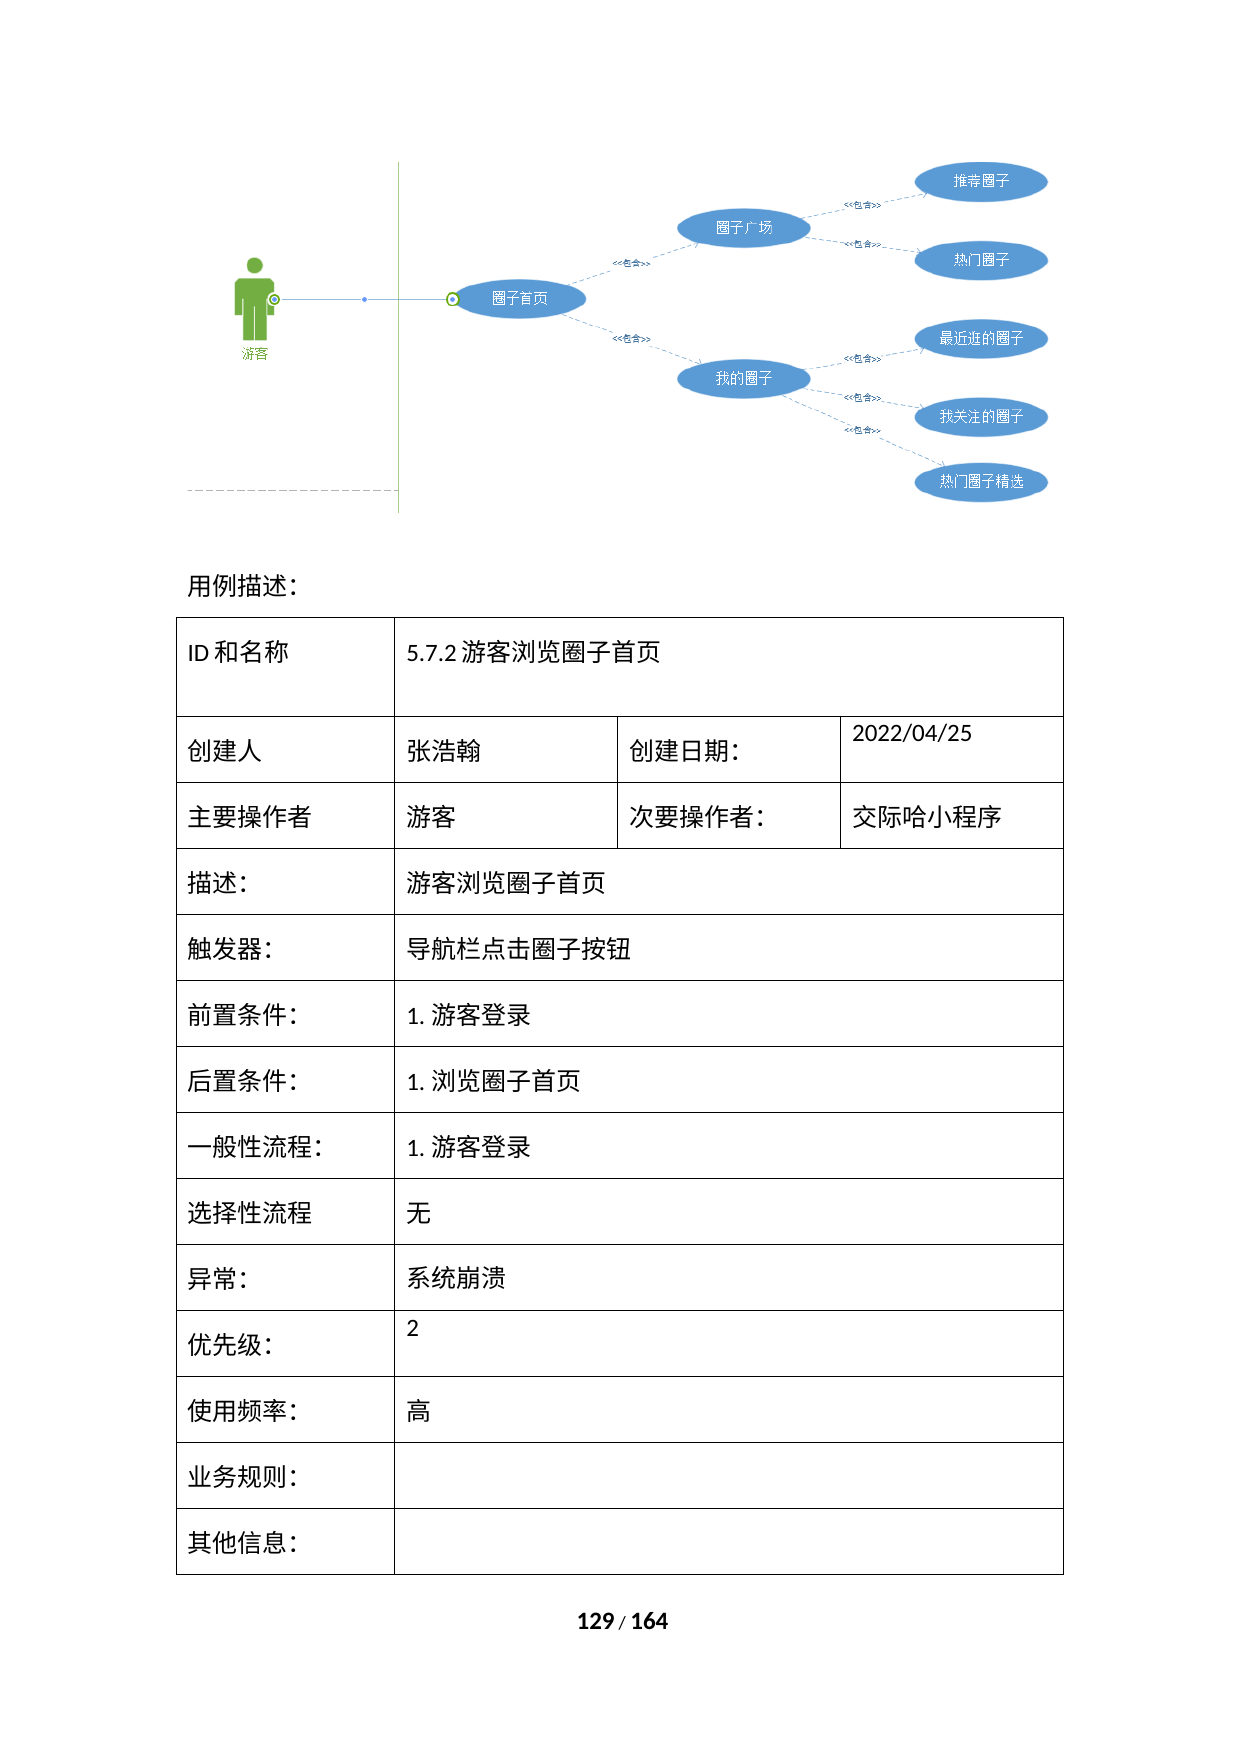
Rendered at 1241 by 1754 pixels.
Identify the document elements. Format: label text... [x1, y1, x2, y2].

table_cell 选择性流程 [177, 1179, 394, 1244]
table_cell 创建人 [177, 717, 394, 782]
table_cell 2022/04/25 [841, 717, 1063, 782]
table_cell 高 [395, 1377, 1063, 1442]
table_cell 一般性流程： [177, 1113, 394, 1178]
table_header 5.7.2游客浏览圈子首页 [395, 618, 1063, 716]
text 用例描述： [187, 552, 1053, 617]
table_cell 导航栏点击圈子按钮 [395, 915, 1063, 980]
table_cell 使用频率： [177, 1377, 394, 1442]
table_cell 游客浏览圈子首页 [395, 849, 1063, 914]
table_cell 描述： [177, 849, 394, 914]
table_cell 优先级： [177, 1311, 394, 1376]
table_cell 1. 游客登录 [395, 1113, 1063, 1178]
table_cell [395, 1443, 1063, 1508]
table_cell 后置条件： [177, 1047, 394, 1112]
table_cell 1. 浏览圈子首页 [395, 1047, 1063, 1112]
table_cell [395, 1509, 1063, 1574]
table_cell 系统崩溃 [395, 1245, 1063, 1310]
table_cell 次要操作者： [618, 783, 840, 848]
table_cell 游客 [395, 783, 617, 848]
table_cell 2 [395, 1311, 1063, 1376]
table_cell 主要操作者 [177, 783, 394, 848]
picture [187, 162, 1053, 513]
table_header ID和名称 [177, 618, 394, 716]
table_cell 交际哈小程序 [841, 783, 1063, 848]
table_cell 张浩翰 [395, 717, 617, 782]
table_cell 无 [395, 1179, 1063, 1244]
table_cell 异常： [177, 1245, 394, 1310]
table_cell 前置条件： [177, 981, 394, 1046]
table_cell 创建日期： [618, 717, 840, 782]
table_cell 游客登录 [395, 981, 1063, 1046]
table_cell 触发器： [177, 915, 394, 980]
table_cell 业务规则： [177, 1443, 394, 1508]
table_cell 其他信息： [177, 1509, 394, 1574]
